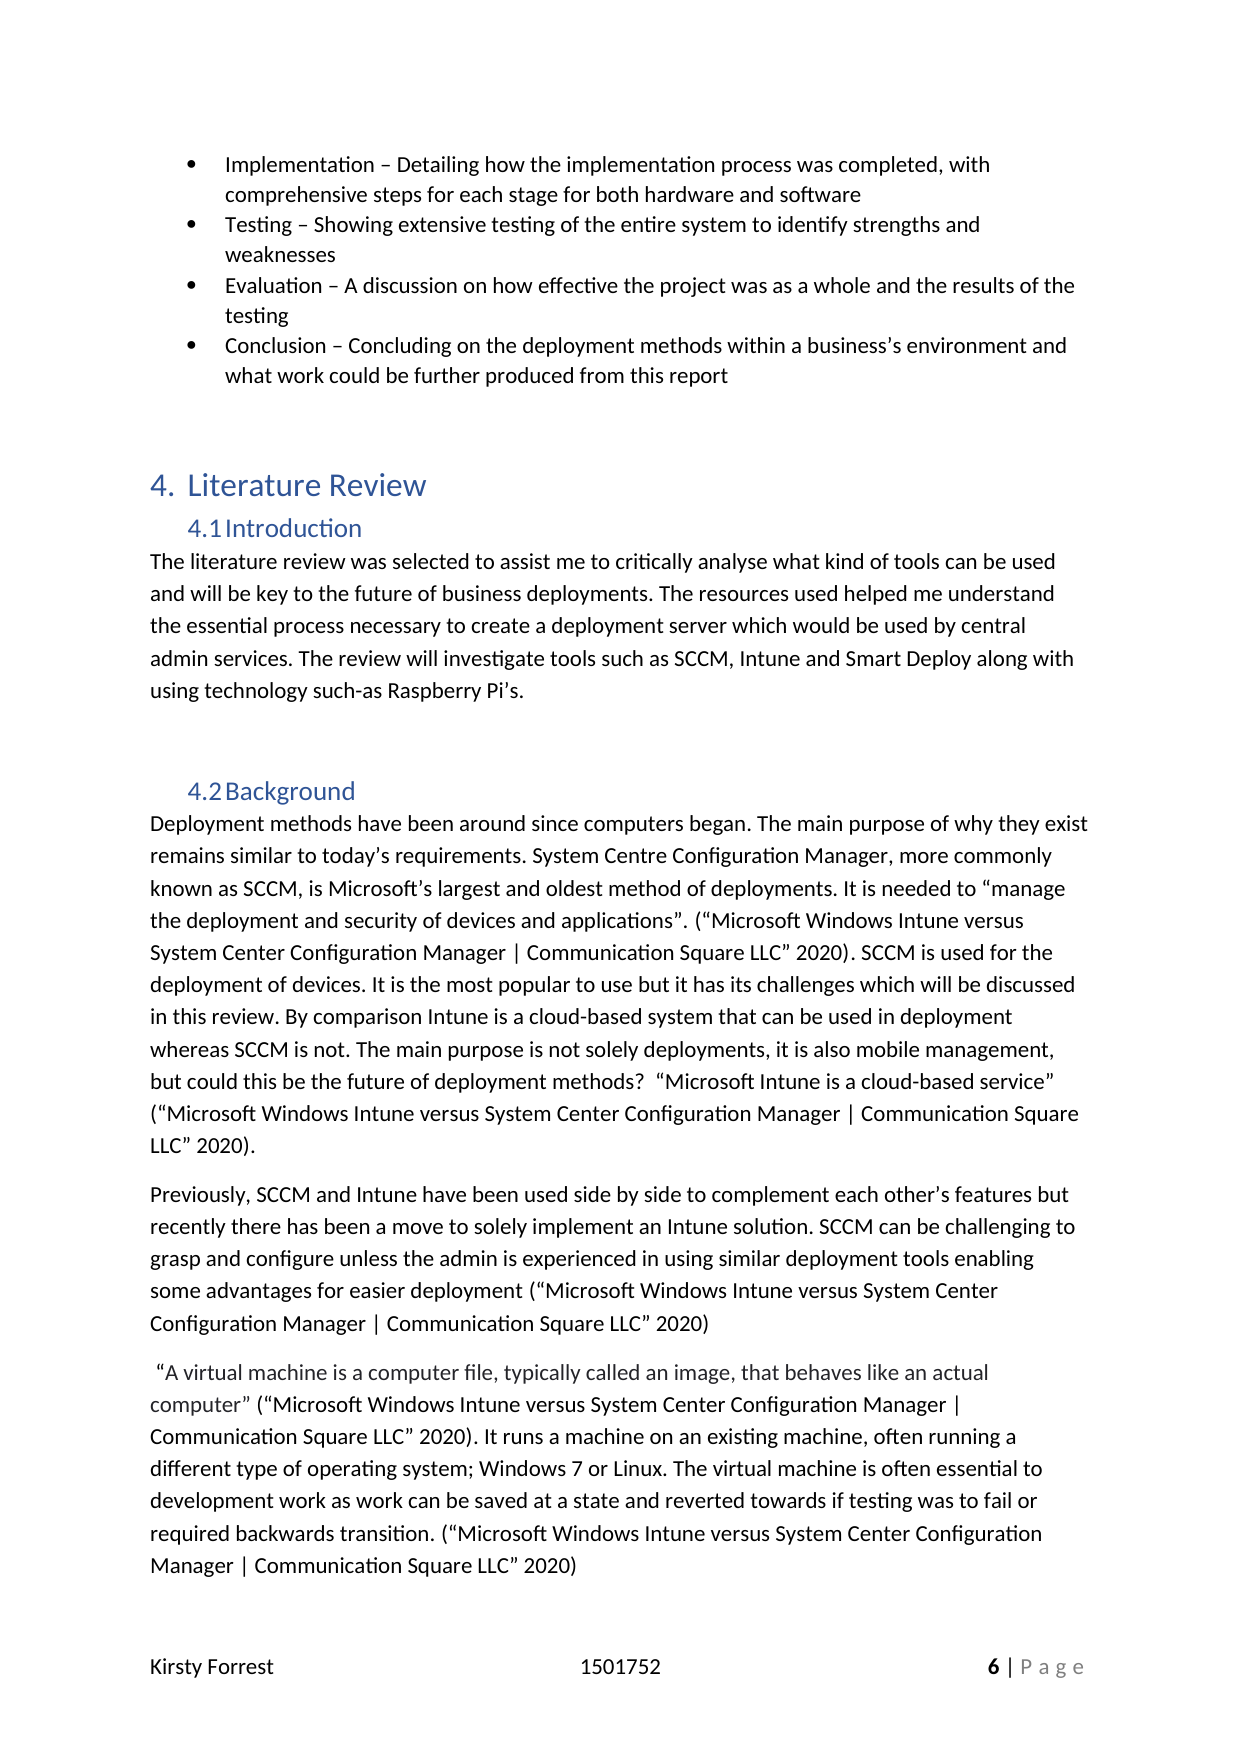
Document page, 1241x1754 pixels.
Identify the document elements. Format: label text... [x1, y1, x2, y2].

subtitle Literature Review [150, 463, 1090, 504]
text “A virtual machine is a computer file, typically called an image, that behaves like an actual computer” . It runs a machine on an existing machine, often running a different type of operating system; Windows 7 or Linux. The virtual machine is often essential to development work as work can be saved at a state and reverted towards if testing was to fail or required backwards transition. [150, 1358, 1090, 1579]
subtitle Background [187, 774, 1090, 807]
list Testing – Showing extensive testing of the entire system to identify strengths and weaknesses [187, 210, 1090, 269]
list Implementation – Detailing how the implementation process was completed, with comprehensive steps for each stage for both hardware and software [187, 150, 1090, 208]
text Previously, SCCM and Intune have been used side by side to complement each other’s features but recently there has been a move to solely implement an Intune solution. SCCM can be challenging to grasp and configure unless the admin is experienced in using similar deployment tools enabling some advantages for easier deployment [150, 1180, 1090, 1337]
list Evaluation – A discussion on how effective the project was as a whole and the results of the testing [187, 271, 1090, 329]
list Conclusion – Concluding on the deployment methods within a business’s environment and what work could be further produced from this report [187, 331, 1090, 389]
text The literature review was selected to assist me to critically analyse what kind of tools can be used and will be key to the future of business deployments. The resources used helped me understand the essential process necessary to create a deployment server which would be used by central admin services. The review will investigate tools such as SCCM, Intune and Smart Deploy along with using technology such-as Raspberry Pi’s. [150, 547, 1090, 704]
subtitle Introduction [187, 512, 1090, 545]
text Deployment methods have been around since computers began. The main purpose of why they exist remains similar to today’s requirements. System Centre Configuration Manager, more commonly known as SCCM, is Microsoft’s largest and oldest method of deployments. It is needed to “manage the deployment and security of devices and applications”. . SCCM is used for the deployment of devices. It is the most popular to use but it has its challenges which will be discussed in this review. By comparison Intune is a cloud-based system that can be used in deployment whereas SCCM is not. The main purpose is not solely deployments, it is also mobile management, but could this be the future of deployment methods? “Microsoft Intune is a cloud-based service” . [150, 809, 1090, 1159]
